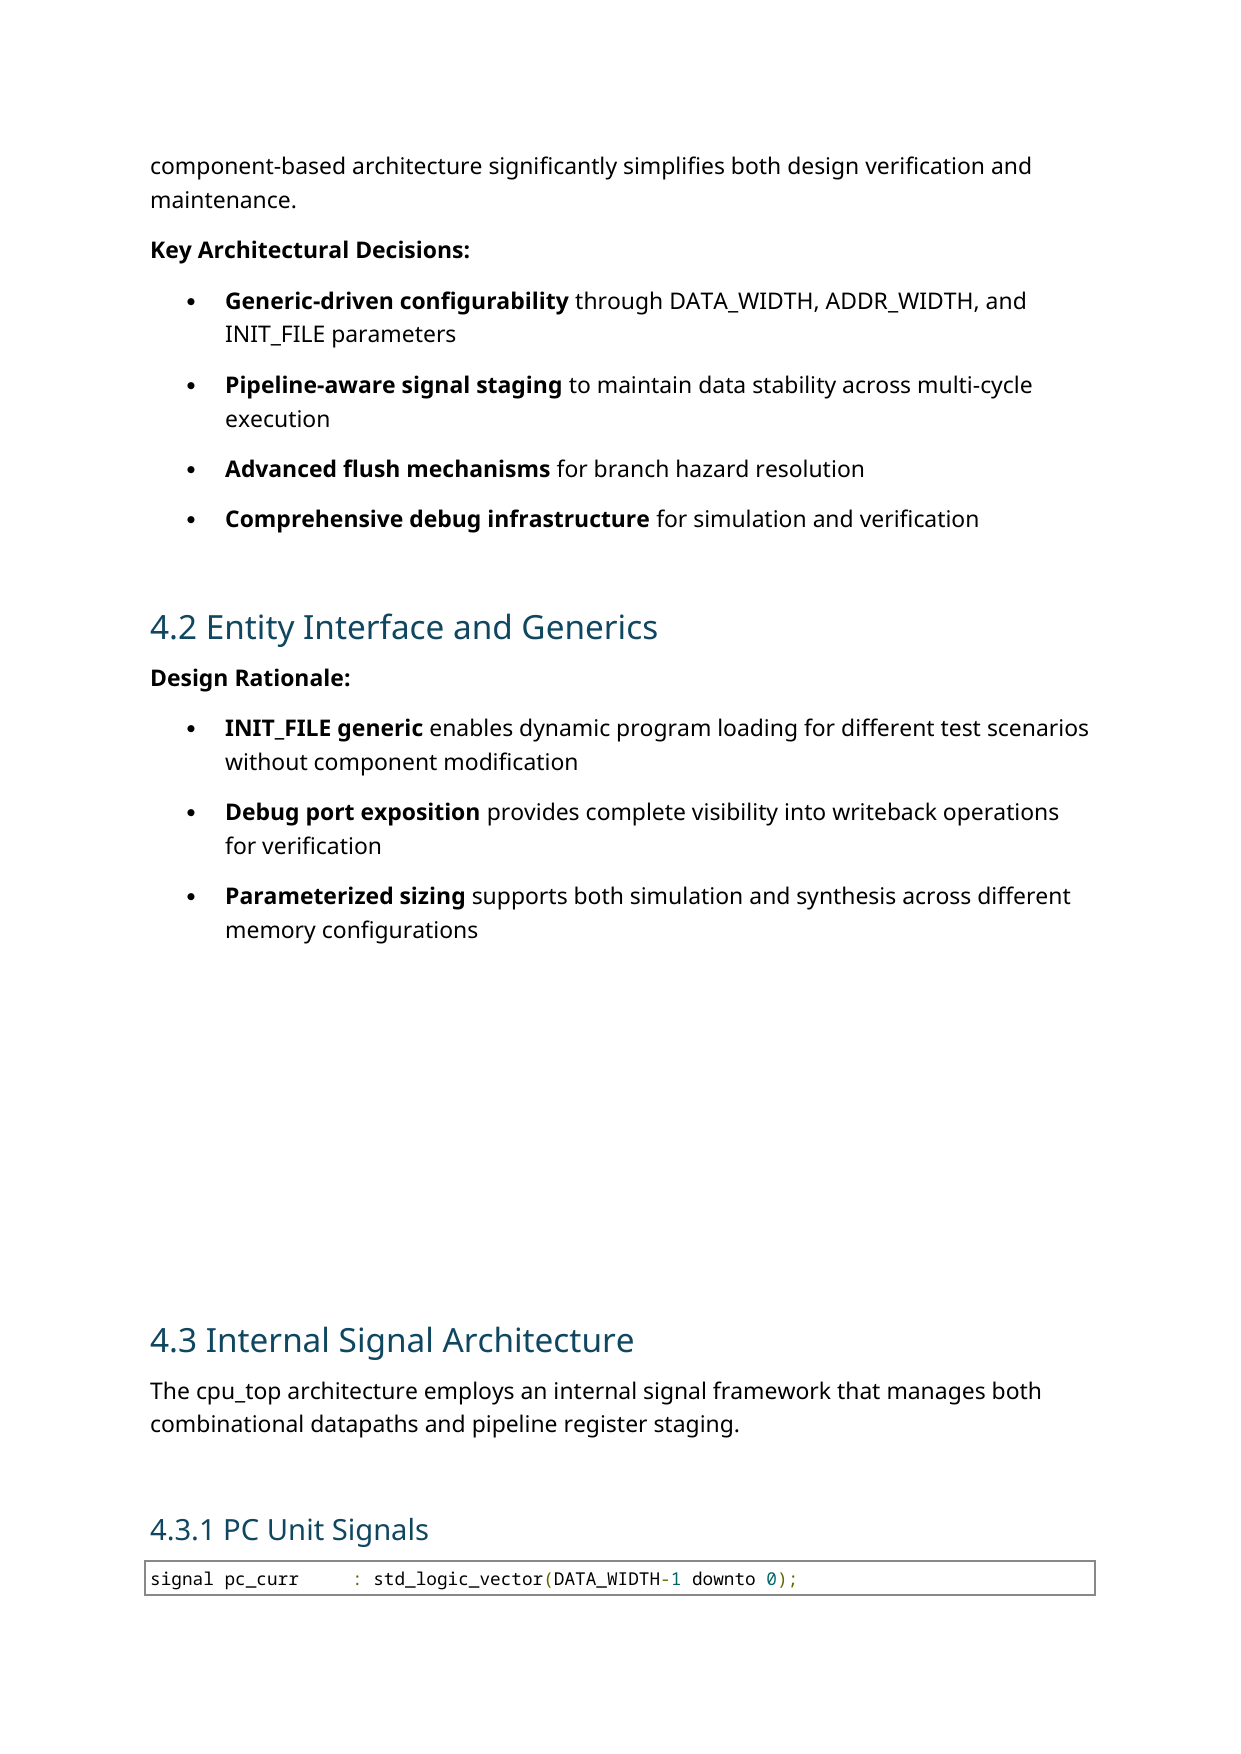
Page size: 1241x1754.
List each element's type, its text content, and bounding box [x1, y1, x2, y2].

text Design Rationale: [150, 661, 1090, 693]
list Generic-driven configurability through DATA_WIDTH, ADDR_WIDTH, and INIT_FILE parameters [187, 284, 1090, 349]
text signal pc_curr : std_logic_vector(DATA_WIDTH-1 downto 0); [146, 1562, 1094, 1594]
list Parameterized sizing supports both simulation and synthesis across different memory configurations [187, 880, 1090, 945]
list Comprehensive debug infrastructure for simulation and verification [187, 503, 1090, 534]
text Key Architectural Decisions: [150, 234, 1090, 265]
subtitle 4.3 Internal Signal Architecture [150, 1317, 1090, 1363]
list Pipeline-aware signal staging to maintain data stability across multi-cycle execution [187, 369, 1090, 434]
list INIT_FILE generic enables dynamic program loading for different test scenarios without component modification [187, 712, 1090, 777]
list Debug port exposition provides complete visibility into writeback operations for verification [187, 796, 1090, 861]
subtitle 4.3.1 PC Unit Signals [150, 1509, 1090, 1549]
list Advanced flush mechanisms for branch hazard resolution [187, 453, 1090, 484]
text The cpu_top architecture employs an internal signal framework that manages both combinational datapaths and pipeline register staging. [150, 1374, 1090, 1439]
subtitle 4.2 Entity Interface and Generics [150, 604, 1090, 649]
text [150, 150, 1090, 215]
